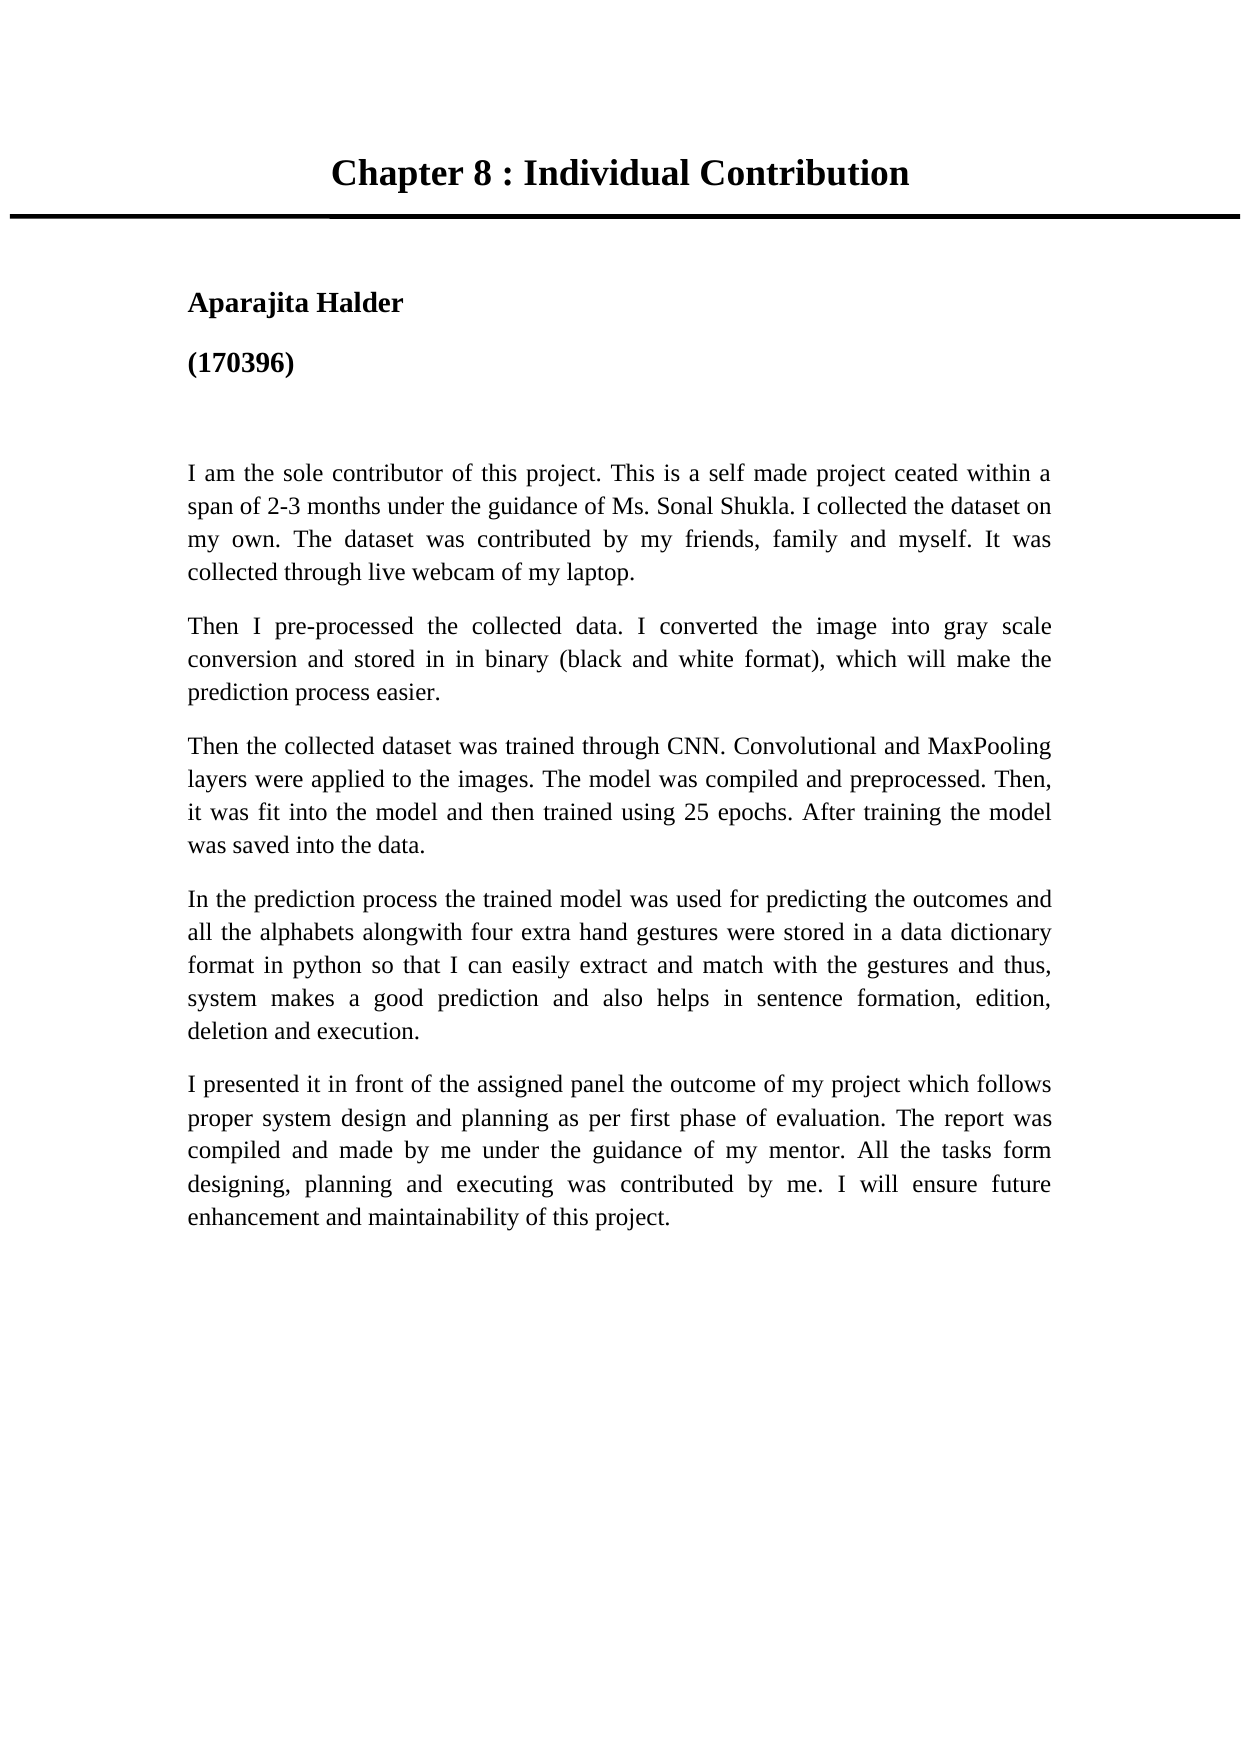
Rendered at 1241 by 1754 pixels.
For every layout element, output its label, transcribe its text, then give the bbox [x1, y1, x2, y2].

text I am the sole contributor of this project. This is a self made project ceated within a span of 2-3 months under the guidance of Ms. Sonal Shukla. I collected the dataset on my own. The dataset was contributed by my friends, family and myself. It was collected through live webcam of my laptop. [187, 458, 1053, 586]
text Then I pre-processed the collected data. I converted the image into gray scale conversion and stored in in binary (black and white format), which will make the prediction process easier. [187, 611, 1053, 706]
text I presented it in front of the assigned panel the outcome of my project which follows proper system design and planning as per first phase of evaluation. The report was compiled and made by me under the guidance of my mentor. All the tasks form designing, planning and executing was contributed by me. I will ensure future enhancement and maintainability of this project. [187, 1069, 1053, 1230]
text Aparajita Halder [187, 285, 1053, 319]
text (170396) [187, 345, 1053, 378]
text In the prediction process the trained model was used for predicting the outcomes and all the alphabets alongwith four extra hand gestures were stored in a data dictionary format in python so that I can easily extract and match with the gestures and thus, system makes a good prediction and also helps in sentence formation, edition, deletion and execution. [187, 884, 1053, 1044]
text Then the collected dataset was trained through CNN. Convolutional and MaxPooling layers were applied to the images. The model was compiled and preprocessed. Then, it was fit into the model and then trained using 25 epochs. After training the model was saved into the data. [187, 731, 1053, 858]
text Chapter 8 : Individual Contribution [187, 150, 1053, 193]
